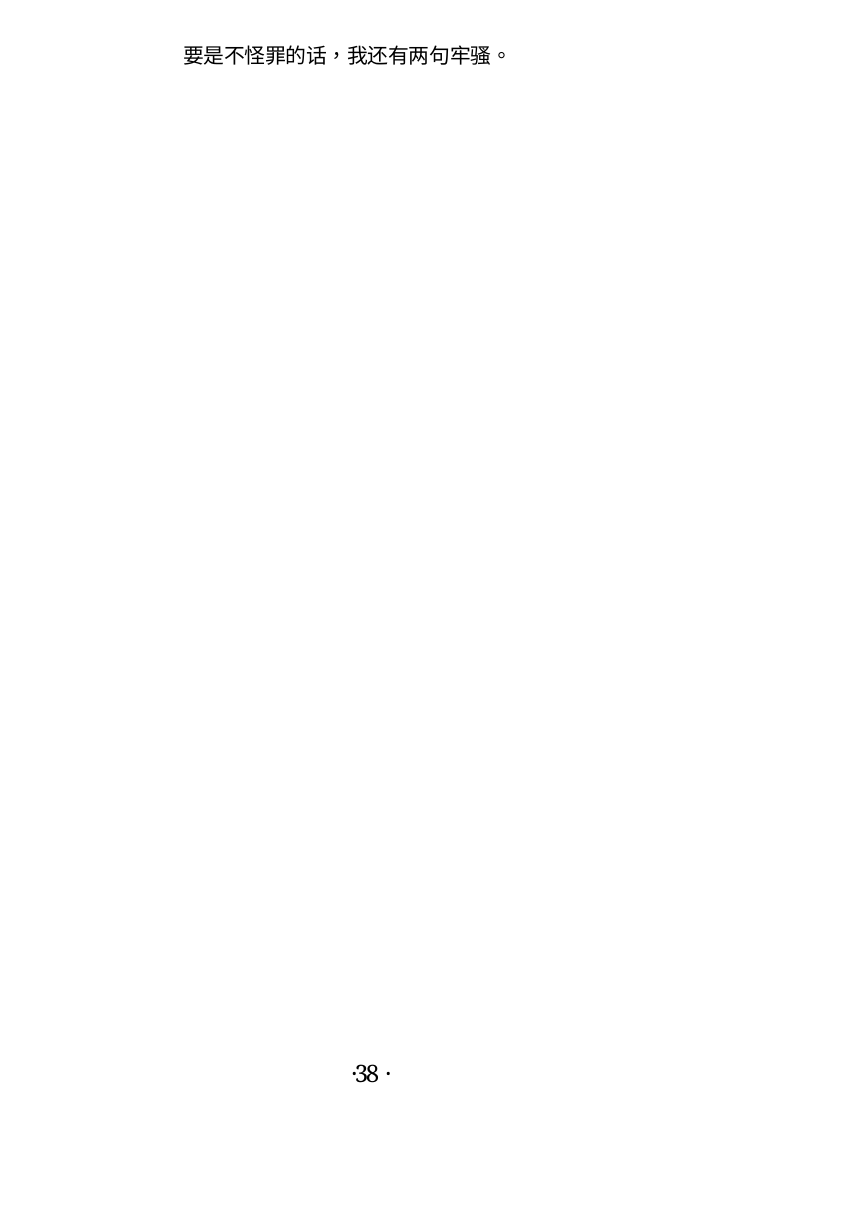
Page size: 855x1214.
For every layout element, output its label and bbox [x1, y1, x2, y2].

text [97, 42, 666, 70]
